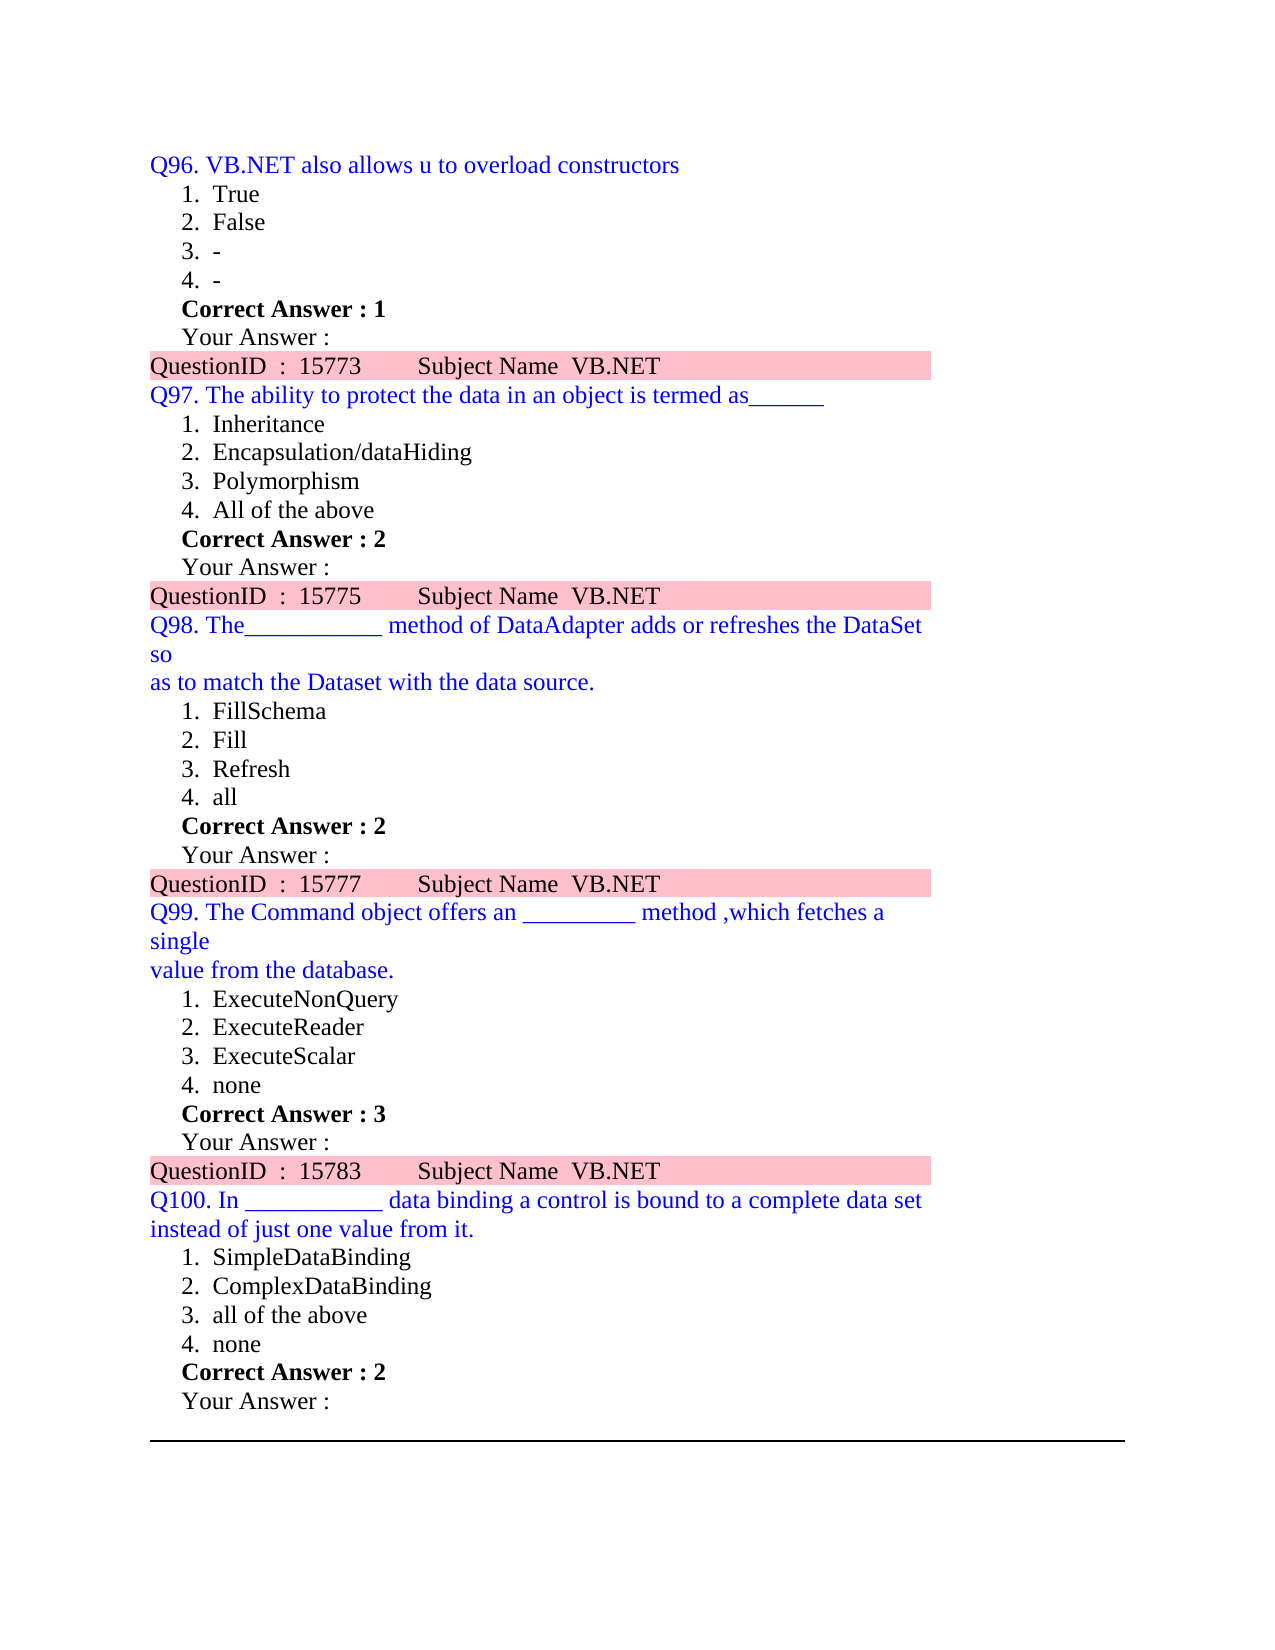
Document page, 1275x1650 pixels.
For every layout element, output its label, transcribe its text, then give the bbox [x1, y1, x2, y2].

table_cell 3. - [150, 236, 931, 265]
table_cell 4. - [150, 265, 931, 294]
table_cell Q100. In ___________ data binding a control is bound to a complete data set instead of just one value from it. [150, 1185, 931, 1242]
table_cell QuestionID : 15783 Subject Name VB.NET [150, 1156, 931, 1185]
table_cell Q98. The___________ method of DataAdapter adds or refreshes the DataSet so as to match the Dataset with the data source. [150, 610, 931, 696]
table_cell 1. SimpleDataBinding [150, 1243, 931, 1271]
table_cell QuestionID : 15775 Subject Name VB.NET [150, 581, 931, 610]
table_cell 1. Inheritance [150, 409, 931, 437]
table_cell Correct Answer : 2 [150, 811, 931, 840]
table_cell 2. Encapsulation/dataHiding [150, 438, 931, 466]
table_cell Q99. The Command object offers an _________ method ,which fetches a single value from the database. [150, 898, 931, 984]
table_cell Q96. VB.NET also allows u to overload constructors [150, 150, 931, 179]
table_cell 2. False [150, 208, 931, 236]
table_cell 4. All of the above [150, 495, 931, 524]
table_cell Your Answer : [150, 840, 931, 869]
table_cell Correct Answer : 1 [150, 294, 931, 322]
table_cell 2. Fill [150, 725, 931, 754]
table_cell 1. True [150, 179, 931, 207]
table_cell 3. Refresh [150, 754, 931, 782]
table_cell Your Answer : [150, 1128, 931, 1156]
table_cell 4. none [150, 1070, 931, 1099]
table_cell Your Answer : [150, 553, 931, 581]
table_cell 4. all [150, 783, 931, 811]
table_cell 2. ExecuteReader [150, 1013, 931, 1041]
table_cell Your Answer : [150, 323, 931, 351]
table_cell 3. ExecuteScalar [150, 1041, 931, 1070]
table_cell QuestionID : 15773 Subject Name VB.NET [150, 351, 931, 380]
table_cell Correct Answer : 2 [150, 1358, 931, 1386]
table_cell 1. ExecuteNonQuery [150, 984, 931, 1012]
table_cell 1. FillSchema [150, 696, 931, 725]
table_cell 3. Polymorphism [150, 466, 931, 495]
table_cell 4. none [150, 1329, 931, 1357]
table_cell Correct Answer : 2 [150, 524, 931, 552]
table_cell 2. ComplexDataBinding [150, 1271, 931, 1300]
table_cell Your Answer : [150, 1386, 931, 1415]
table_cell QuestionID : 15777 Subject Name VB.NET [150, 869, 931, 897]
table_cell Q97. The ability to protect the data in an object is termed as______ [150, 380, 931, 409]
table_cell 3. all of the above [150, 1300, 931, 1329]
table_cell Correct Answer : 3 [150, 1099, 931, 1127]
